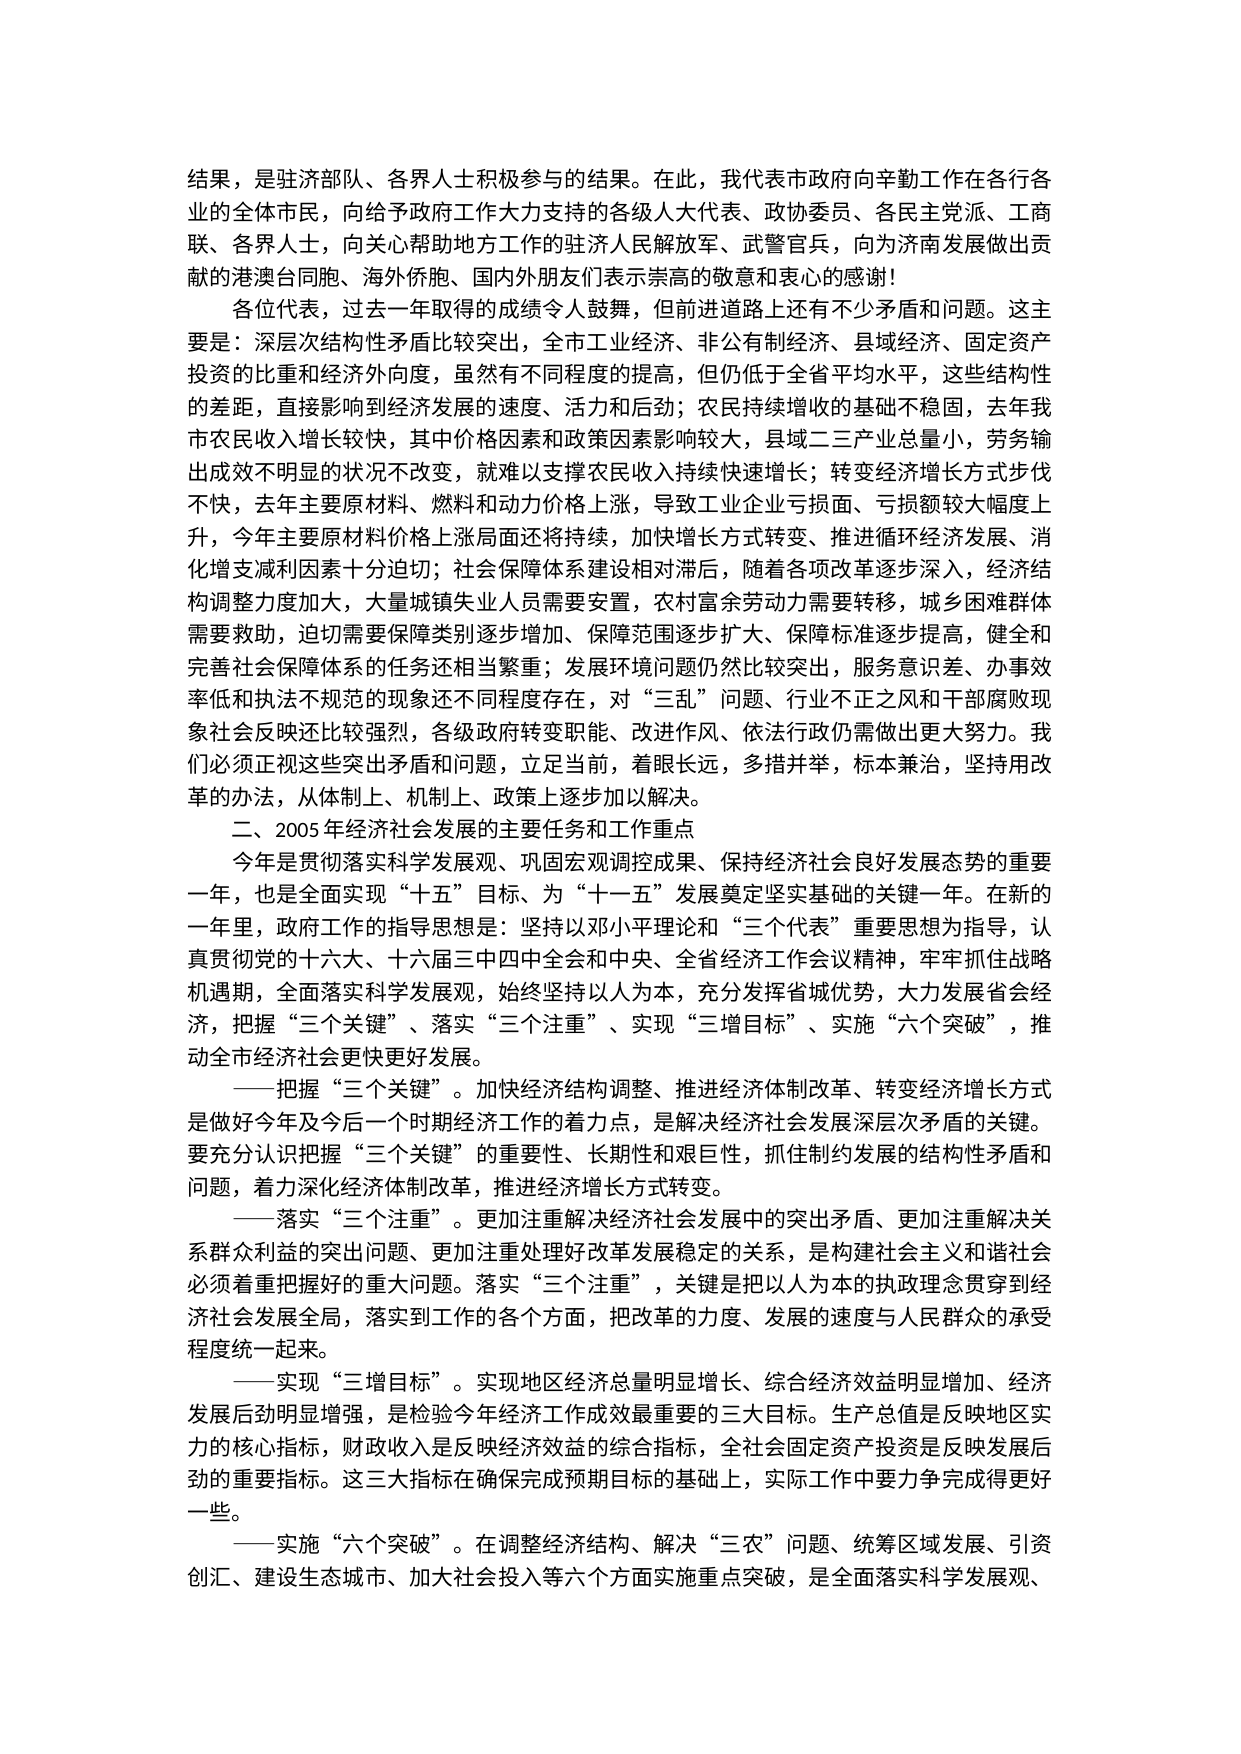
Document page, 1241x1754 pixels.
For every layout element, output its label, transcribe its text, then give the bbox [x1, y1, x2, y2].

text 各位代表，过去一年取得的成绩令人鼓舞，但前进道路上还有不少矛盾和问题。这主要是：深层次结构性矛盾比较突出，全市工业经济、非公有制经济、县域经济、固定资产投资的比重和经济外向度，虽然有不同程度的提高，但仍低于全省平均水平，这些结构性的差距，直接影响到经济发展的速度、活力和后劲；农民持续增收的基础不稳固，去年我市农民收入增长较快，其中价格因素和政策因素影响较大，县域二三产业总量小，劳务输出成效不明显的状况不改变，就难以支撑农民收入持续快速增长；转变经济增长方式步伐不快，去年主要原材料、燃料和动力价格上涨，导致工业企业亏损面、亏损额较大幅度上升，今年主要原材料价格上涨局面还将持续，加快增长方式转变、推进循环经济发展、消化增支减利因素十分迫切；社会保障体系建设相对滞后，随着各项改革逐步深入，经济结构调整力度加大，大量城镇失业人员需要安置，农村富余劳动力需要转移，城乡困难群体需要救助，迫切需要保障类别逐步增加、保障范围逐步扩大、保障标准逐步提高，健全和完善社会保障体系的任务还相当繁重；发展环境问题仍然比较突出，服务意识差、办事效率低和执法不规范的现象还不同程度存在，对“三乱”问题、行业不正之风和干部腐败现象社会反映还比较强烈，各级政府转变职能、改进作风、依法行政仍需做出更大努力。我们必须正视这些突出矛盾和问题，立足当前，着眼长远，多措并举，标本兼治，坚持用改革的办法，从体制上、机制上、政策上逐步加以解决。 [187, 292, 1053, 812]
text 今年是贯彻落实科学发展观、巩固宏观调控成果、保持经济社会良好发展态势的重要一年，也是全面实现“十五”目标、为“十一五”发展奠定坚实基础的关键一年。在新的一年里，政府工作的指导思想是：坚持以邓小平理论和“三个代表”重要思想为指导，认真贯彻党的十六大、十六届三中四中全会和中央、全省经济工作会议精神，牢牢抓住战略机遇期，全面落实科学发展观，始终坚持以人为本，充分发挥省城优势，大力发展省会经济，把握“三个关键”、落实“三个注重”、实现“三增目标”、实施“六个突破”，推动全市经济社会更快更好发展。 [187, 844, 1053, 1072]
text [187, 1527, 1053, 1592]
text ——把握“三个关键”。加快经济结构调整、推进经济体制改革、转变经济增长方式，是做好今年及今后一个时期经济工作的着力点，是解决经济社会发展深层次矛盾的关键。要充分认识把握“三个关键”的重要性、长期性和艰巨性，抓住制约发展的结构性矛盾和问题，着力深化经济体制改革，推进经济增长方式转变。 [187, 1072, 1053, 1202]
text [187, 162, 1053, 292]
text ——落实“三个注重”。更加注重解决经济社会发展中的突出矛盾、更加注重解决关系群众利益的突出问题、更加注重处理好改革发展稳定的关系，是构建社会主义和谐社会必须着重把握好的重大问题。落实“三个注重”，关键是把以人为本的执政理念贯穿到经济社会发展全局，落实到工作的各个方面，把改革的力度、发展的速度与人民群众的承受程度统一起来。 [187, 1202, 1053, 1364]
text 二、2005年经济社会发展的主要任务和工作重点 [187, 812, 1053, 844]
text ——实现“三增目标”。实现地区经济总量明显增长、综合经济效益明显增加、经济发展后劲明显增强，是检验今年经济工作成效最重要的三大目标。生产总值是反映地区实力的核心指标，财政收入是反映经济效益的综合指标，全社会固定资产投资是反映发展后劲的重要指标。这三大指标在确保完成预期目标的基础上，实际工作中要力争完成得更好一些。 [187, 1364, 1053, 1527]
